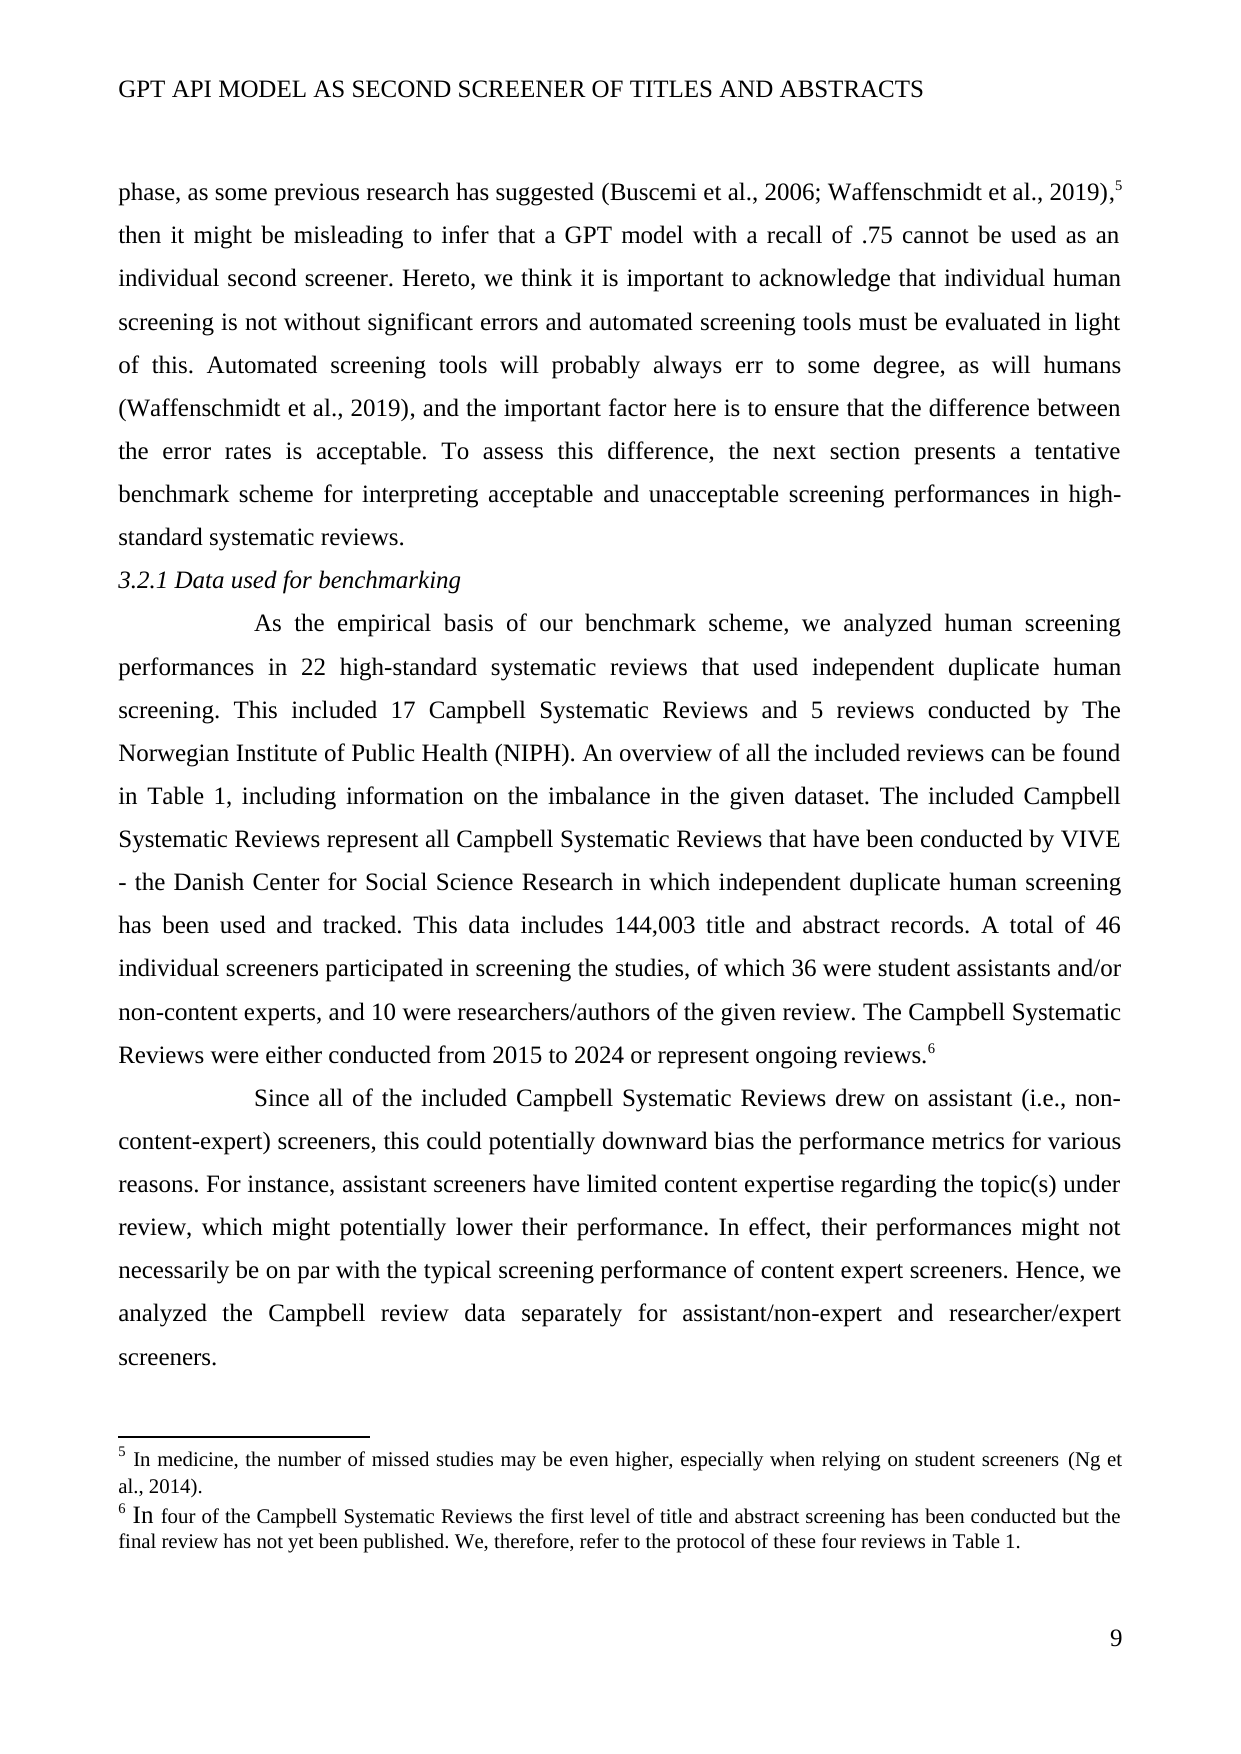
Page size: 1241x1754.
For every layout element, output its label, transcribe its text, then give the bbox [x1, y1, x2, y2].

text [118, 177, 1122, 551]
text As the empirical basis of our benchmark scheme, we analyzed human screening performances in 22 high-standard systematic reviews that used independent duplicate human screening. This included 17 Campbell Systematic Reviews and 5 reviews conducted by The Norwegian Institute of Public Health (NIPH). An overview of all the included reviews can be found in Table 1, including information on the imbalance in the given dataset. The included Campbell Systematic Reviews represent all Campbell Systematic Reviews that have been conducted by VIVE - the Danish Center for Social Science Research in which independent duplicate human screening has been used and tracked. This data includes 144,003 title and abstract records. A total of 46 individual screeners participated in screening the studies, of which 36 were student assistants and/or non-content experts, and 10 were researchers/authors of the given review. The Campbell Systematic Reviews were either conducted from 2015 to 2024 or represent ongoing reviews. [118, 608, 1122, 1068]
text 3.2.1 Data used for benchmarking [118, 565, 1122, 594]
text Since all of the included Campbell Systematic Reviews drew on assistant (i.e., non-content-expert) screeners, this could potentially downward bias the performance metrics for various reasons. For instance, assistant screeners have limited content expertise regarding the topic(s) under review, which might potentially lower their performance. In effect, their performances might not necessarily be on par with the typical screening performance of content expert screeners. Hence, we analyzed the Campbell review data separately for assistant/non-expert and researcher/expert screeners. [118, 1083, 1122, 1370]
